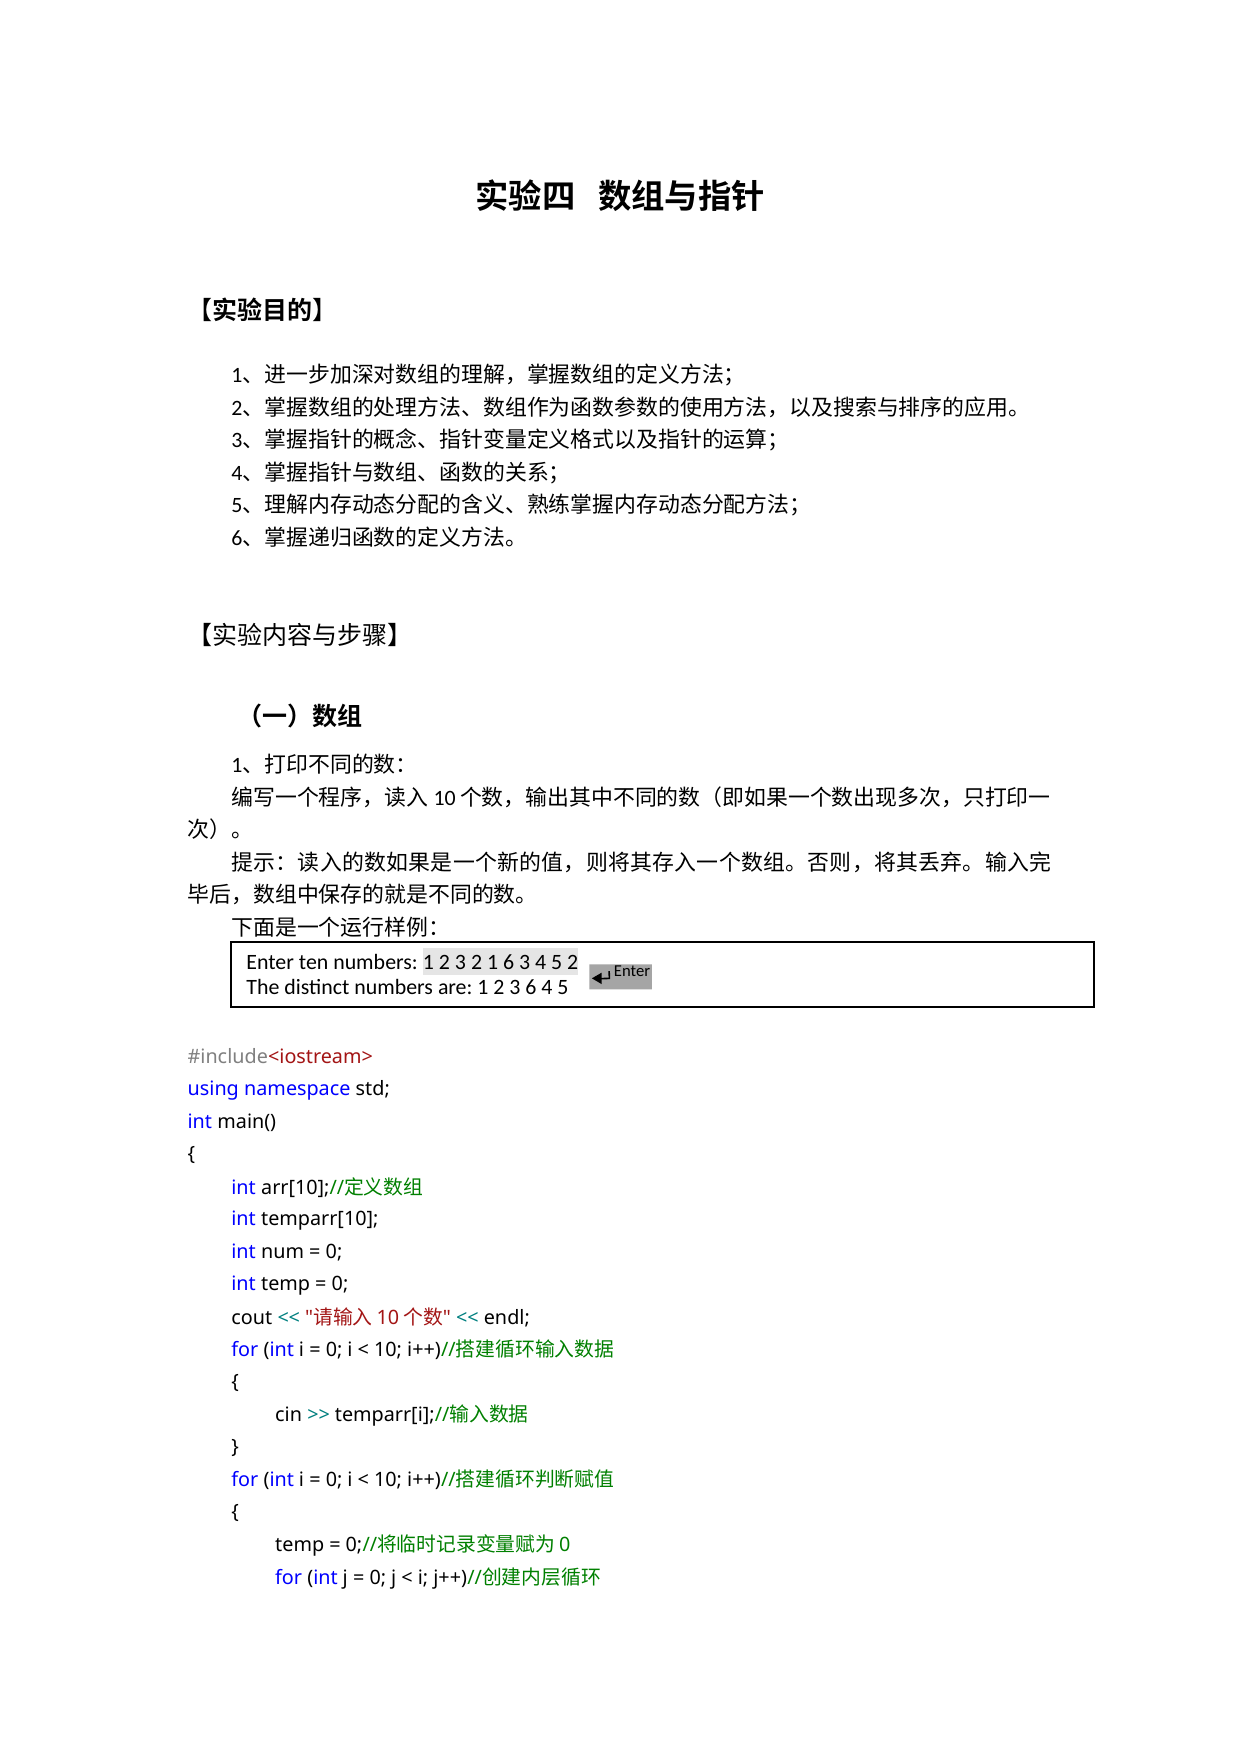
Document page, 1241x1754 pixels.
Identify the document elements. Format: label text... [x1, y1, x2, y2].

text 1、进一步加深对数组的理解，掌握数组的定义方法； [187, 357, 1053, 389]
text { [187, 1364, 1053, 1397]
text } [187, 1429, 1053, 1462]
text 2、掌握数组的处理方法、数组作为函数参数的使用方法，以及搜索与排序的应用。 [187, 389, 1053, 422]
text int temparr[10]; [187, 1202, 1053, 1234]
text cout << "请输入10个数" << endl; [187, 1299, 1053, 1332]
text cin >> temparr[i];//输入数据 [187, 1397, 1053, 1429]
text for (int i = 0; i < 10; i++)//搭建循环输入数据 [187, 1332, 1053, 1364]
text { [187, 1494, 1053, 1527]
text int num = 0; [187, 1234, 1053, 1267]
text 实验四 数组与指针 [187, 162, 1053, 227]
text 6、掌握递归函数的定义方法。 [187, 519, 1053, 552]
text 【实验内容与步骤】 [187, 601, 1053, 666]
text 【实验目的】 [187, 276, 1053, 341]
text #include<iostream> [187, 1039, 1053, 1072]
text using namespace std; [187, 1072, 1053, 1104]
text int arr[10];//定义数组 [187, 1169, 1053, 1202]
text for (int j = 0; j < i; j++)//创建内层循环 [187, 1559, 1053, 1592]
text 下面是一个运行样例： [187, 909, 1053, 942]
text 4、掌握指针与数组、函数的关系； [187, 454, 1053, 487]
text int temp = 0; [187, 1267, 1053, 1299]
text { [187, 1137, 1053, 1169]
text for (int i = 0; i < 10; i++)//搭建循环判断赋值 [187, 1462, 1053, 1494]
text 3、掌握指针的概念、指针变量定义格式以及指针的运算； [187, 422, 1053, 454]
text temp = 0;//将临时记录变量赋为0 [187, 1527, 1053, 1559]
text int main() [187, 1104, 1053, 1137]
text 编写一个程序，读入10个数，输出其中不同的数（即如果一个数出现多次，只打印一次）。 [187, 779, 1053, 844]
text 5、理解内存动态分配的含义、熟练掌握内存动态分配方法； [187, 487, 1053, 519]
text 1、打印不同的数： [187, 747, 1053, 779]
text （一）数组 [187, 682, 1053, 747]
text 提示：读入的数如果是一个新的值，则将其存入一个数组。否则，将其丢弃。输入完毕后，数组中保存的就是不同的数。 [187, 844, 1053, 909]
